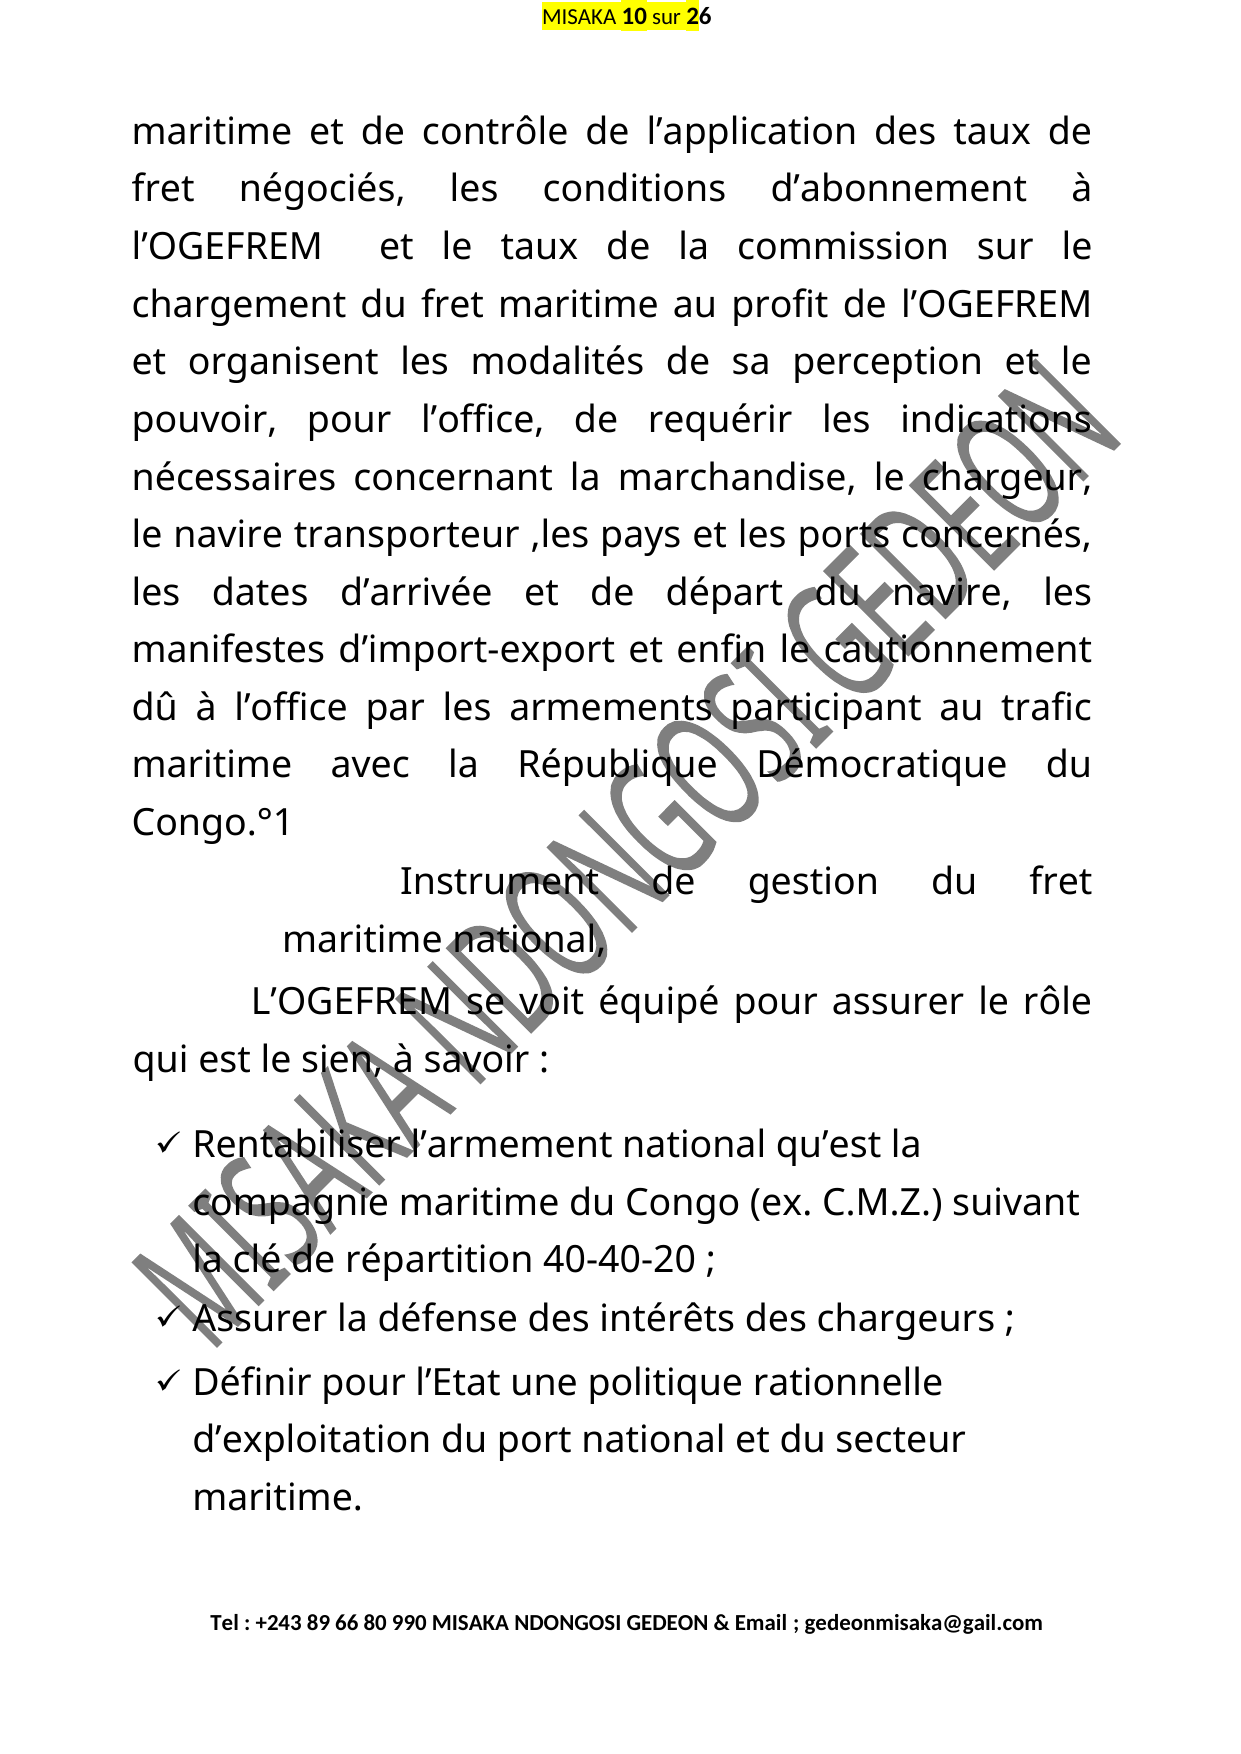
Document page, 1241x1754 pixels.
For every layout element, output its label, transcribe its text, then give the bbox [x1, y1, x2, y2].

list Rentabiliser l’armement national qu’est la compagnie maritime du Congo (ex. C.M.Z.) suivant la clé de répartition 40-40-20 ; [154, 1117, 1093, 1284]
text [131, 104, 1093, 846]
text L’OGEFREM se voit équipé pour assurer le rôle qui est le sien, à savoir : [132, 975, 1093, 1083]
list Assurer la défense des intérêts des chargeurs ; [154, 1291, 1093, 1342]
text Instrument de gestion du fret maritime national, [282, 854, 1093, 963]
list Définir pour l’Etat une politique rationnelle d’exploitation du port national et du secteur maritime. [154, 1355, 1093, 1521]
